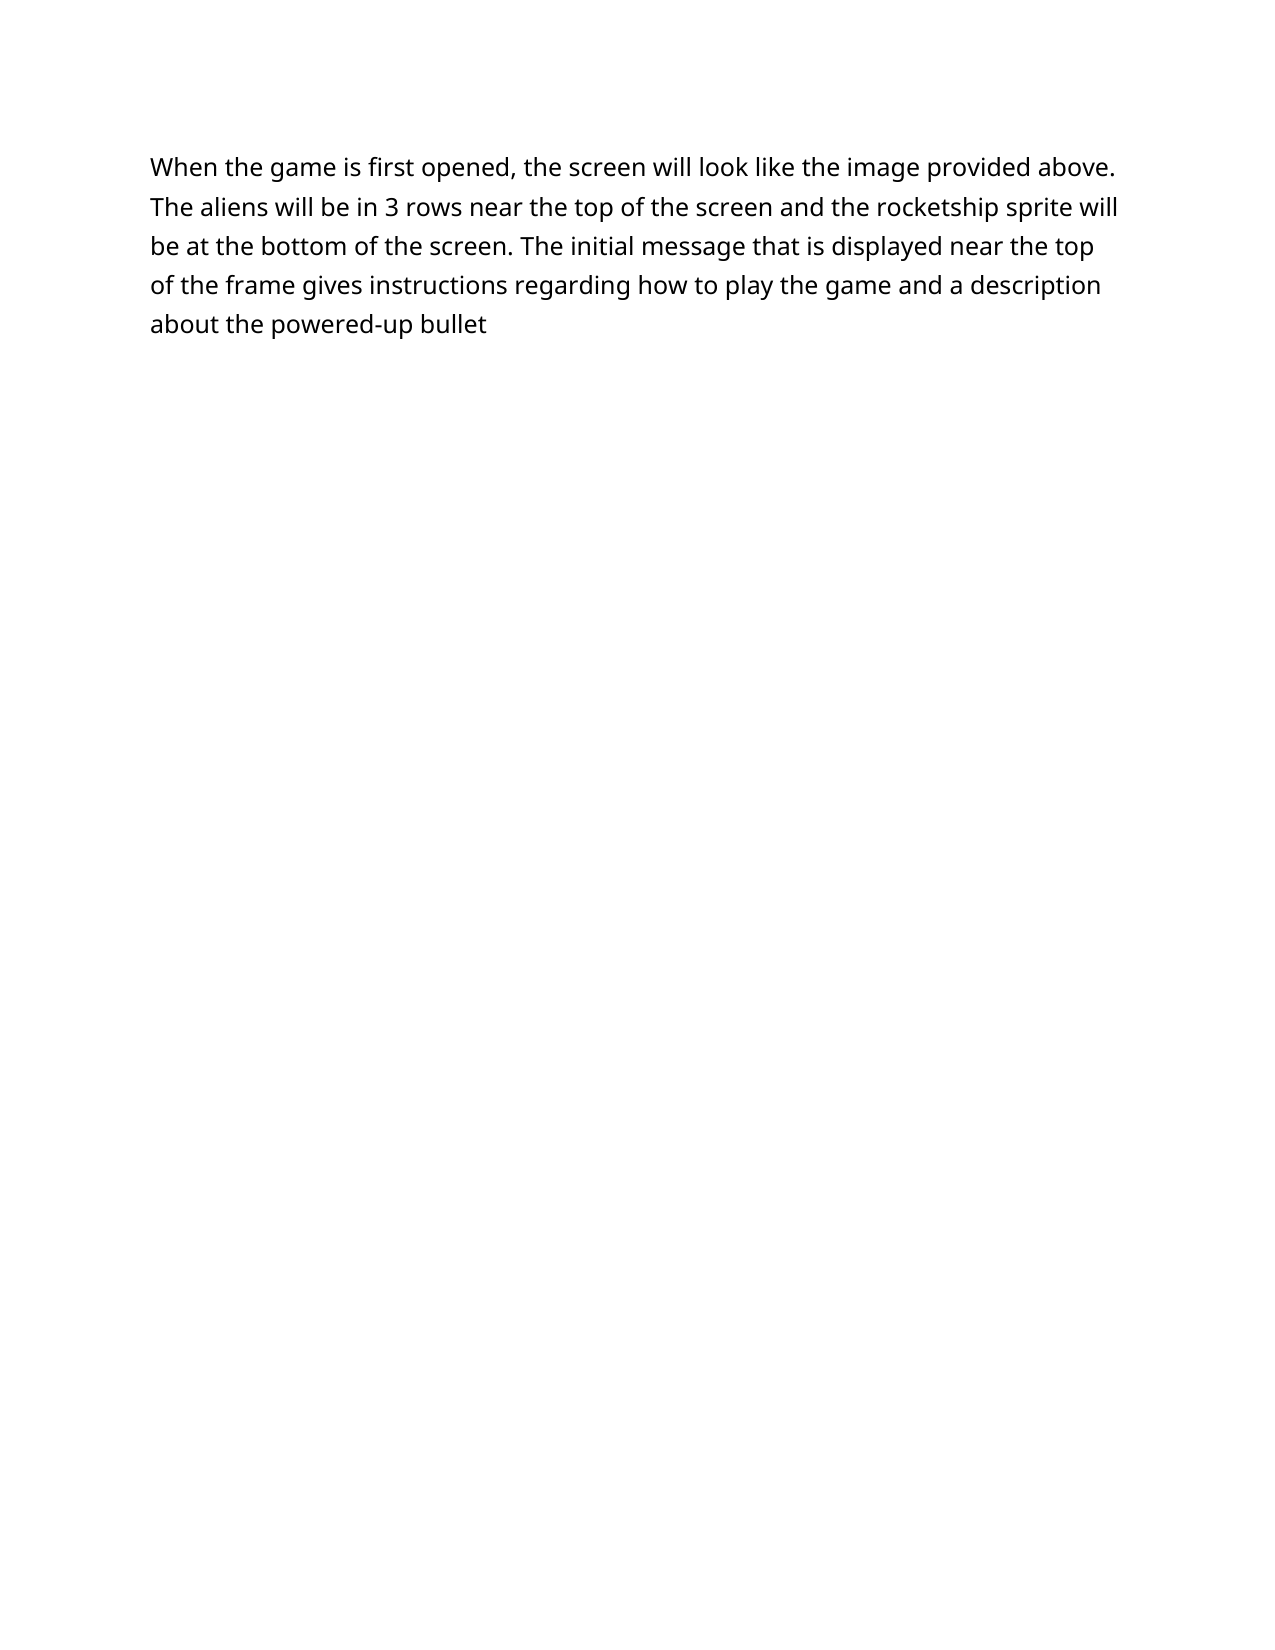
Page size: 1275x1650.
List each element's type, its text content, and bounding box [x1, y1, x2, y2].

text When the game is first opened, the screen will look like the image provided above. The aliens will be in 3 rows near the top of the screen and the rocketship sprite will be at the bottom of the screen. The initial message that is displayed near the top of the frame gives instructions regarding how to play the game and a description about the powered-up bullet [150, 150, 1125, 341]
